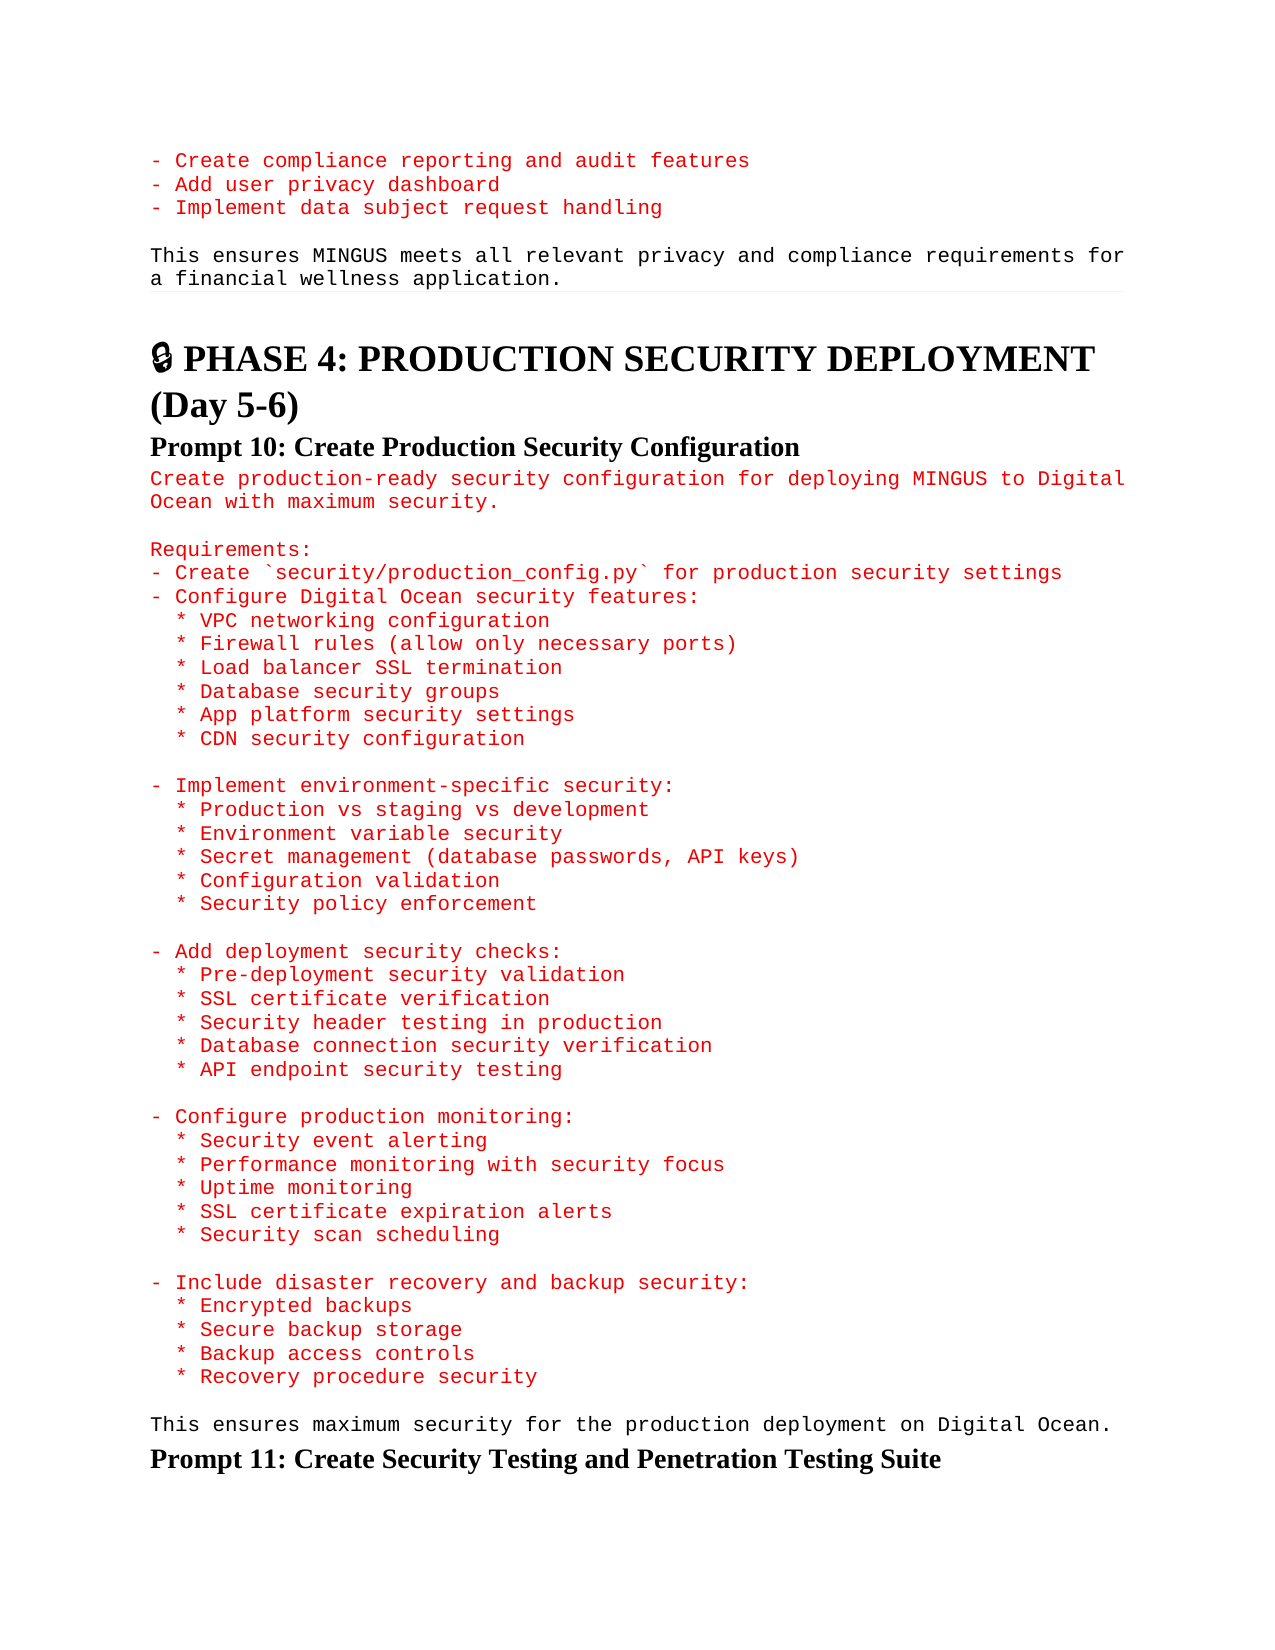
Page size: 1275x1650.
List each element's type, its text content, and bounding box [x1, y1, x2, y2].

text * Encrypted backups [150, 1295, 1125, 1319]
text - Create `security/production_config.py` for production security settings [150, 562, 1125, 586]
text * Uptime monitoring [150, 1177, 1125, 1201]
text * Security scan scheduling [150, 1224, 1125, 1248]
text * Pre-deployment security validation [150, 964, 1125, 988]
text * Production vs staging vs development [150, 799, 1125, 822]
text * Performance monitoring with security focus [150, 1153, 1125, 1177]
text - Configure production monitoring: [150, 1106, 1125, 1130]
text - Create compliance reporting and audit features [150, 150, 1125, 174]
text This ensures MINGUS meets all relevant privacy and compliance requirements for a financial wellness application. [150, 244, 1125, 291]
text * Database security groups [150, 681, 1125, 704]
text Prompt 11: Create Security Testing and Penetration Testing Suite [150, 1442, 1125, 1475]
text * Secret management (database passwords, API keys) [150, 846, 1125, 870]
text - Implement data subject request handling [150, 197, 1125, 221]
text - Include disaster recovery and backup security: [150, 1272, 1125, 1295]
text * SSL certificate expiration alerts [150, 1201, 1125, 1224]
text * CDN security configuration [150, 728, 1125, 752]
text This ensures maximum security for the production deployment on Digital Ocean. [150, 1414, 1125, 1437]
text 🔒 PHASE 4: PRODUCTION SECURITY DEPLOYMENT (Day 5-6) [150, 331, 1125, 425]
text Create production-ready security configuration for deploying MINGUS to Digital Ocean with maximum security. [150, 468, 1125, 515]
text * Load balancer SSL termination [150, 657, 1125, 681]
text * Secure backup storage [150, 1319, 1125, 1343]
text * API endpoint security testing [150, 1059, 1125, 1083]
text - Add deployment security checks: [150, 941, 1125, 964]
text * Security policy enforcement [150, 893, 1125, 917]
text * Database connection security verification [150, 1035, 1125, 1059]
text * SSL certificate verification [150, 988, 1125, 1012]
text * Firewall rules (allow only necessary ports) [150, 633, 1125, 657]
text - Configure Digital Ocean security features: [150, 586, 1125, 610]
text * Configuration validation [150, 870, 1125, 893]
text - Implement environment-specific security: [150, 775, 1125, 799]
text * App platform security settings [150, 704, 1125, 728]
text Requirements: [150, 539, 1125, 562]
text - Add user privacy dashboard [150, 174, 1125, 197]
text * Security event alerting [150, 1130, 1125, 1153]
text Prompt 10: Create Production Security Configuration [150, 430, 1125, 463]
text * VPC networking configuration [150, 610, 1125, 633]
text * Environment variable security [150, 822, 1125, 846]
text * Recovery procedure security [150, 1366, 1125, 1390]
text * Backup access controls [150, 1343, 1125, 1366]
text * Security header testing in production [150, 1012, 1125, 1035]
